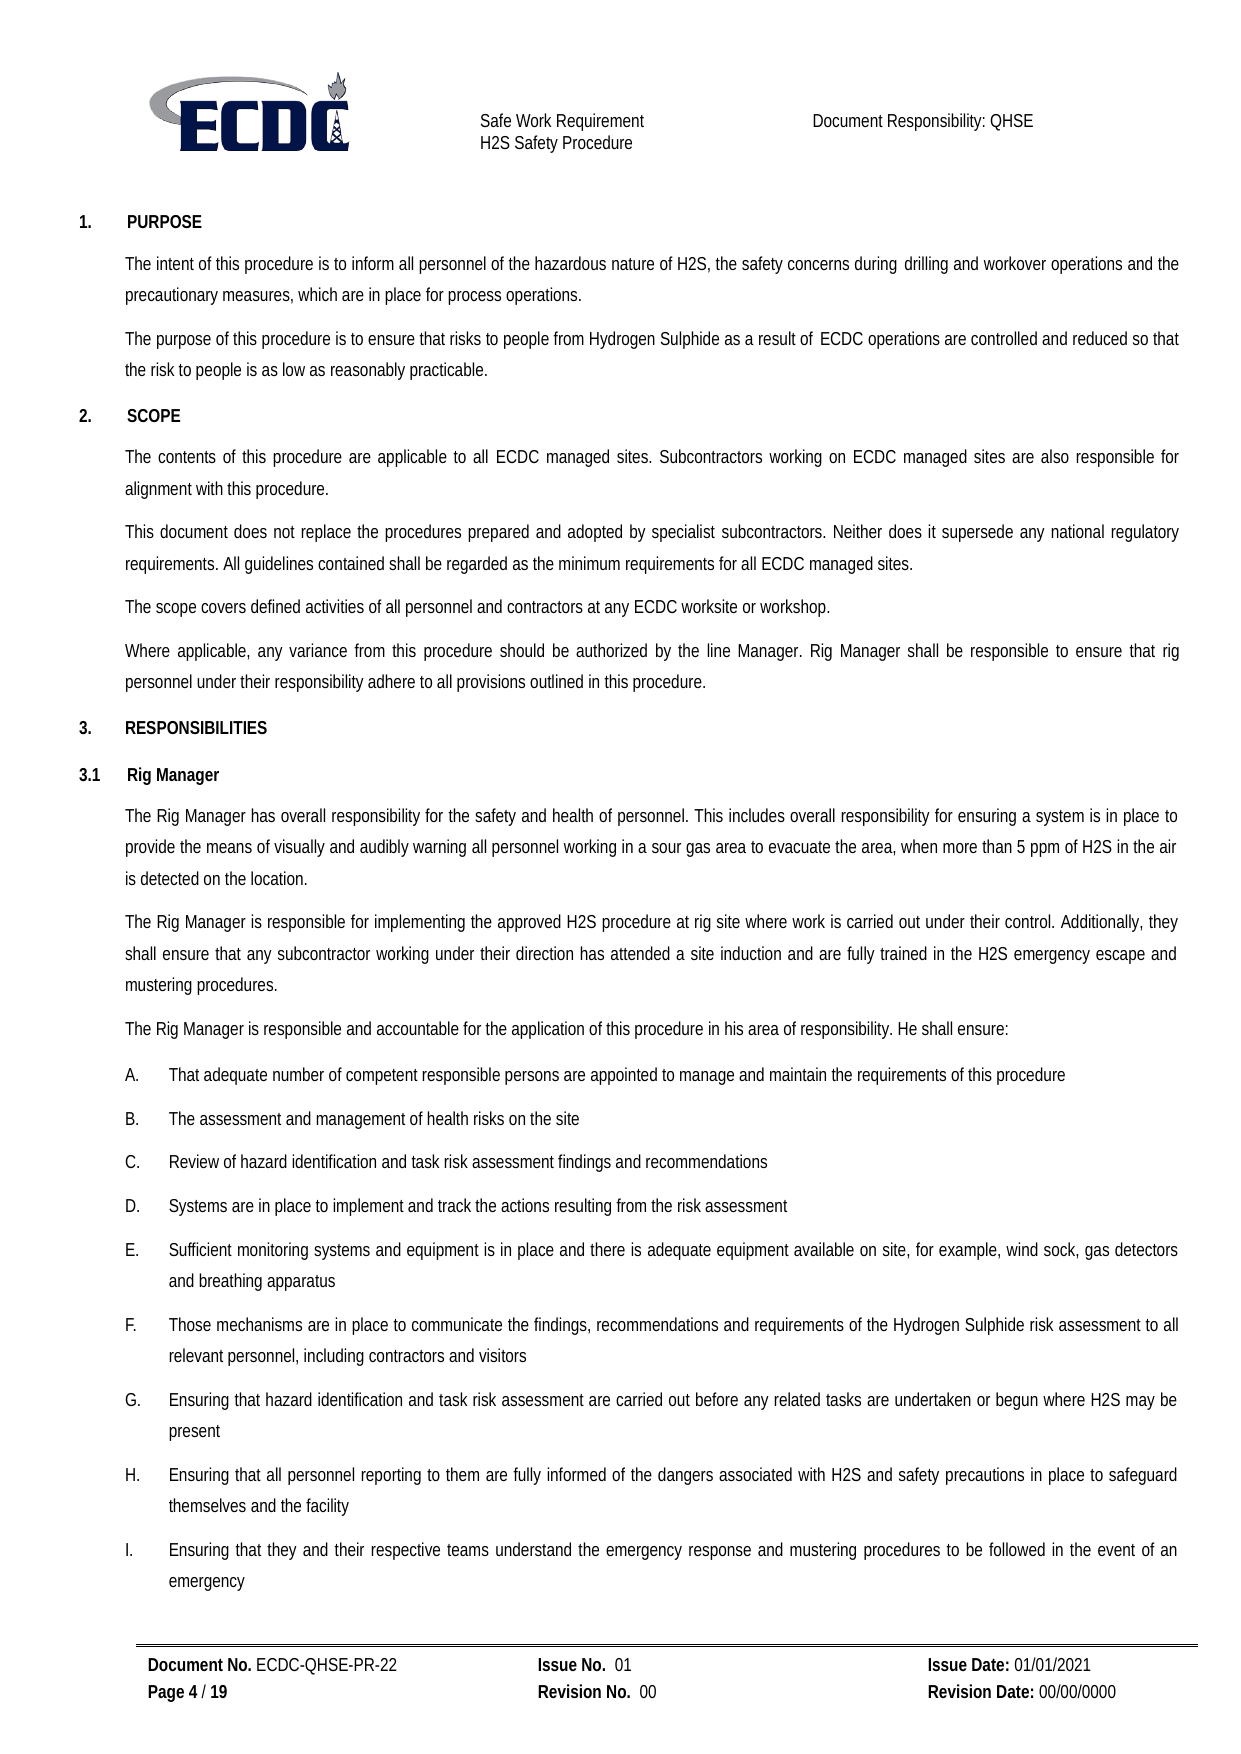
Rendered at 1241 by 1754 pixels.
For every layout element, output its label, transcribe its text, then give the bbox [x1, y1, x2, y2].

picture [147, 72, 352, 151]
